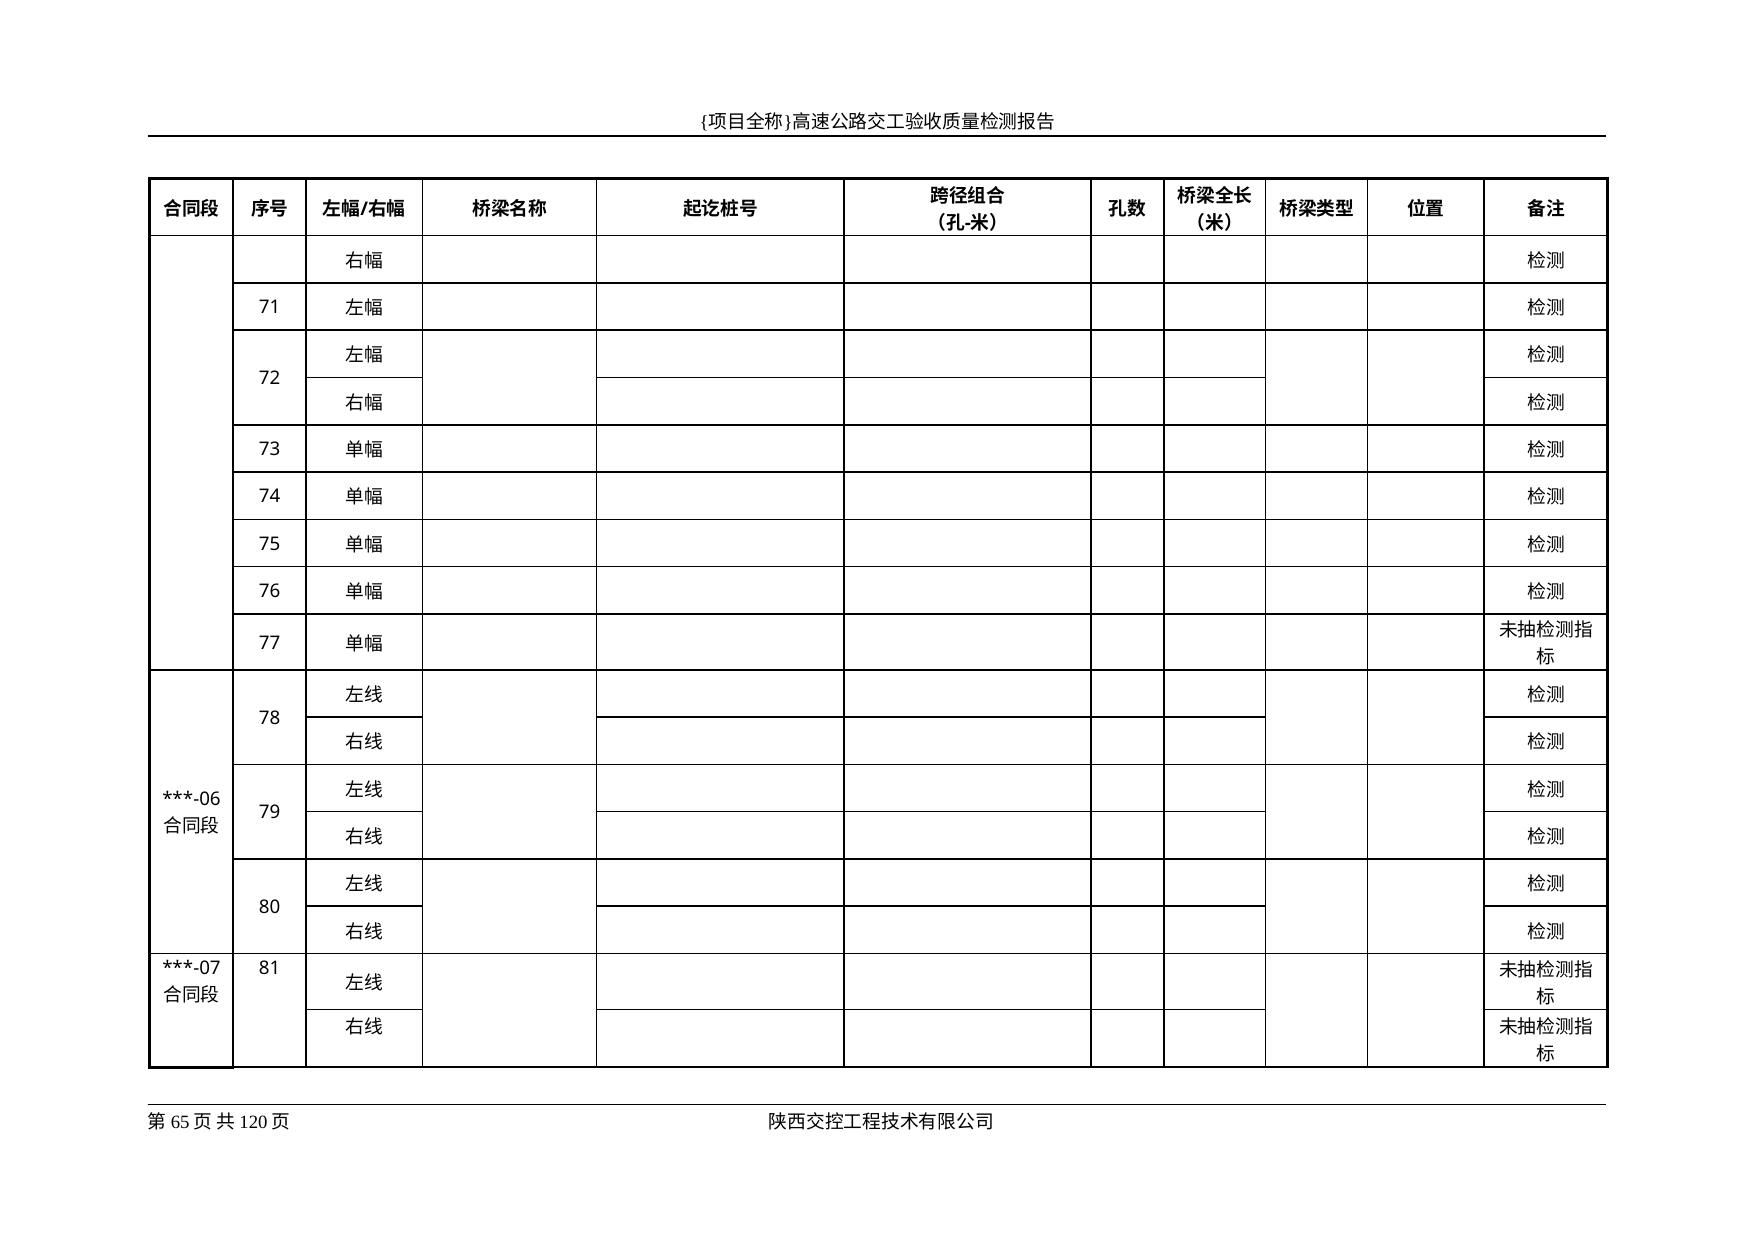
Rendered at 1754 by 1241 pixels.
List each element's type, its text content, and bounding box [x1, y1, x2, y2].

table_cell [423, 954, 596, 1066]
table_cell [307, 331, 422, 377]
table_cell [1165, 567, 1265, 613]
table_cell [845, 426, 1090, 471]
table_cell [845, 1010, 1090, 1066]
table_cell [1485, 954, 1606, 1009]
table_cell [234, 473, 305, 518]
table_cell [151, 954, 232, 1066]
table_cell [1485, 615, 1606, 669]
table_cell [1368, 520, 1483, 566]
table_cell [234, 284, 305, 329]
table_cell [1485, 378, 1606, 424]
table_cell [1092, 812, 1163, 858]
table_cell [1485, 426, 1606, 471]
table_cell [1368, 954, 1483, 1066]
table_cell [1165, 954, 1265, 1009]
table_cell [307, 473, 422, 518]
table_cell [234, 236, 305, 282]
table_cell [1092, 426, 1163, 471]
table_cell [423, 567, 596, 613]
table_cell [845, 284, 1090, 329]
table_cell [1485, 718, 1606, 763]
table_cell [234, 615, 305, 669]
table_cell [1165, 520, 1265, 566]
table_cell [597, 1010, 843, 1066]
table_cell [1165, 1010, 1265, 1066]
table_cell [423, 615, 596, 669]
table_header 左幅/右幅 [307, 180, 422, 235]
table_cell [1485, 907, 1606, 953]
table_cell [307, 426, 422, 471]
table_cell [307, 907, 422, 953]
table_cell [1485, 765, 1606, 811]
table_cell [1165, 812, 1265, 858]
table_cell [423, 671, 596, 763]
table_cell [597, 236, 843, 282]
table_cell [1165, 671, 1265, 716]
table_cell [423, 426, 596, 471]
table_header 位置 [1368, 180, 1483, 235]
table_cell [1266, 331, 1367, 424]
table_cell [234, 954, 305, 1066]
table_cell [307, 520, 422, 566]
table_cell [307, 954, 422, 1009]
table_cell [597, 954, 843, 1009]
table_header 桥梁名称 [423, 180, 596, 235]
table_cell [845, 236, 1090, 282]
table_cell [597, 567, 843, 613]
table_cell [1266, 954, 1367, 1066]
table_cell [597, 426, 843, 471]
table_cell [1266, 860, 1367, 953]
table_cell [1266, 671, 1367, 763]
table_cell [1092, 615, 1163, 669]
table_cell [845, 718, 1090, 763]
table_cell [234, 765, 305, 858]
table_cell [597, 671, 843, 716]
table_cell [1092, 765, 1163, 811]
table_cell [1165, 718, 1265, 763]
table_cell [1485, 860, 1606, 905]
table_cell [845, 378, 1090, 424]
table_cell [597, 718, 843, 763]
table_header 跨径组合 （孔-米） [845, 180, 1090, 235]
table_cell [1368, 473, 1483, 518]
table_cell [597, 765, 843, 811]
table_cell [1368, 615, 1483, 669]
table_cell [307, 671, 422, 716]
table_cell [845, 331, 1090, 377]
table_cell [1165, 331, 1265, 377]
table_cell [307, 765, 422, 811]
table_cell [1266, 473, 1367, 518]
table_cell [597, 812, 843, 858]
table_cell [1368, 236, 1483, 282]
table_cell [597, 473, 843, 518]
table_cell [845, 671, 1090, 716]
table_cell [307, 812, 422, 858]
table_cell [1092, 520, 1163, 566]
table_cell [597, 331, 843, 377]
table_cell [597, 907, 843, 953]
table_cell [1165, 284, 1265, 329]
table_header 桥梁类型 [1266, 180, 1367, 235]
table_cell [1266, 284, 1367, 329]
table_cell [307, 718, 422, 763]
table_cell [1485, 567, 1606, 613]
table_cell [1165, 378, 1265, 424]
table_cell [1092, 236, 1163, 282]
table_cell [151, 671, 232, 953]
table_header 桥梁全长（米） [1165, 180, 1265, 235]
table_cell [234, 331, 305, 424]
table_header 序号 [234, 180, 305, 235]
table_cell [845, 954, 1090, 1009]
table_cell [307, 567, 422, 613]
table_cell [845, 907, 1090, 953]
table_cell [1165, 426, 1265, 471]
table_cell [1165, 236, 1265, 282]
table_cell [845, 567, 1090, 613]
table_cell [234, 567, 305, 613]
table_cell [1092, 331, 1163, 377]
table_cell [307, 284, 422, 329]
table_header 孔数 [1092, 180, 1163, 235]
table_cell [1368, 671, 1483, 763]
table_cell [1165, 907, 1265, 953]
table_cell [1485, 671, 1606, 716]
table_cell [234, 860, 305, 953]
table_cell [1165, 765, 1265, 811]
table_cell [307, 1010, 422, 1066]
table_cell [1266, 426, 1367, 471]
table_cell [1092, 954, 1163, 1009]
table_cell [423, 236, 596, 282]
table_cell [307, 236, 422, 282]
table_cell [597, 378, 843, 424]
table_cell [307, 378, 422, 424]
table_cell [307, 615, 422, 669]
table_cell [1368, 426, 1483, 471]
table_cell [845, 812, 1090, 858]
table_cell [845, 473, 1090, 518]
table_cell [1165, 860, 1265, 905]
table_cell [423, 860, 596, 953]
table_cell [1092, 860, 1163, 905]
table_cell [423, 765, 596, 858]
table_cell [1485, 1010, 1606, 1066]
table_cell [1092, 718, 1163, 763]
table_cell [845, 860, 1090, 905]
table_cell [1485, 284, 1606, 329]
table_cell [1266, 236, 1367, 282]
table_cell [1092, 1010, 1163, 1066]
table_header 备注 [1485, 180, 1606, 235]
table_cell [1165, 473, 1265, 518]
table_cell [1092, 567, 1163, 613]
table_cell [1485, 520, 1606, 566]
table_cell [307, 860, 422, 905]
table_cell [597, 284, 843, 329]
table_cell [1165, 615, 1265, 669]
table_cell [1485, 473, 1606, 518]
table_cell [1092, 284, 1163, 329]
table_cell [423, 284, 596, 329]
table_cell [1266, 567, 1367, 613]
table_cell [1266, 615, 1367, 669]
table_header 起讫桩号 [597, 180, 843, 235]
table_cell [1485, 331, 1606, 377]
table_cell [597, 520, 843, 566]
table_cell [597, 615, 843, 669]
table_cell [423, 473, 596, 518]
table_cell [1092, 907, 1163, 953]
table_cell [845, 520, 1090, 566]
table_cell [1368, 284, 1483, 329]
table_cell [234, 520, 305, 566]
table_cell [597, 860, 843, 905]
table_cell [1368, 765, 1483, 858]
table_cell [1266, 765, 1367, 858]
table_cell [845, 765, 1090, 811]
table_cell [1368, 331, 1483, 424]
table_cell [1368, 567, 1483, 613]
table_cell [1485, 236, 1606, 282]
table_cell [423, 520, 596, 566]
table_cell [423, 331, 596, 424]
table_header 合同段 [151, 180, 232, 235]
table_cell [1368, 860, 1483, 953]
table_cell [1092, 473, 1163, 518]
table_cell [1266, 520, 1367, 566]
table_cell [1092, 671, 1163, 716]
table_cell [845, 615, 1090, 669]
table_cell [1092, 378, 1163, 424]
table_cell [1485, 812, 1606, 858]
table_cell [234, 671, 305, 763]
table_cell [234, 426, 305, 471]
